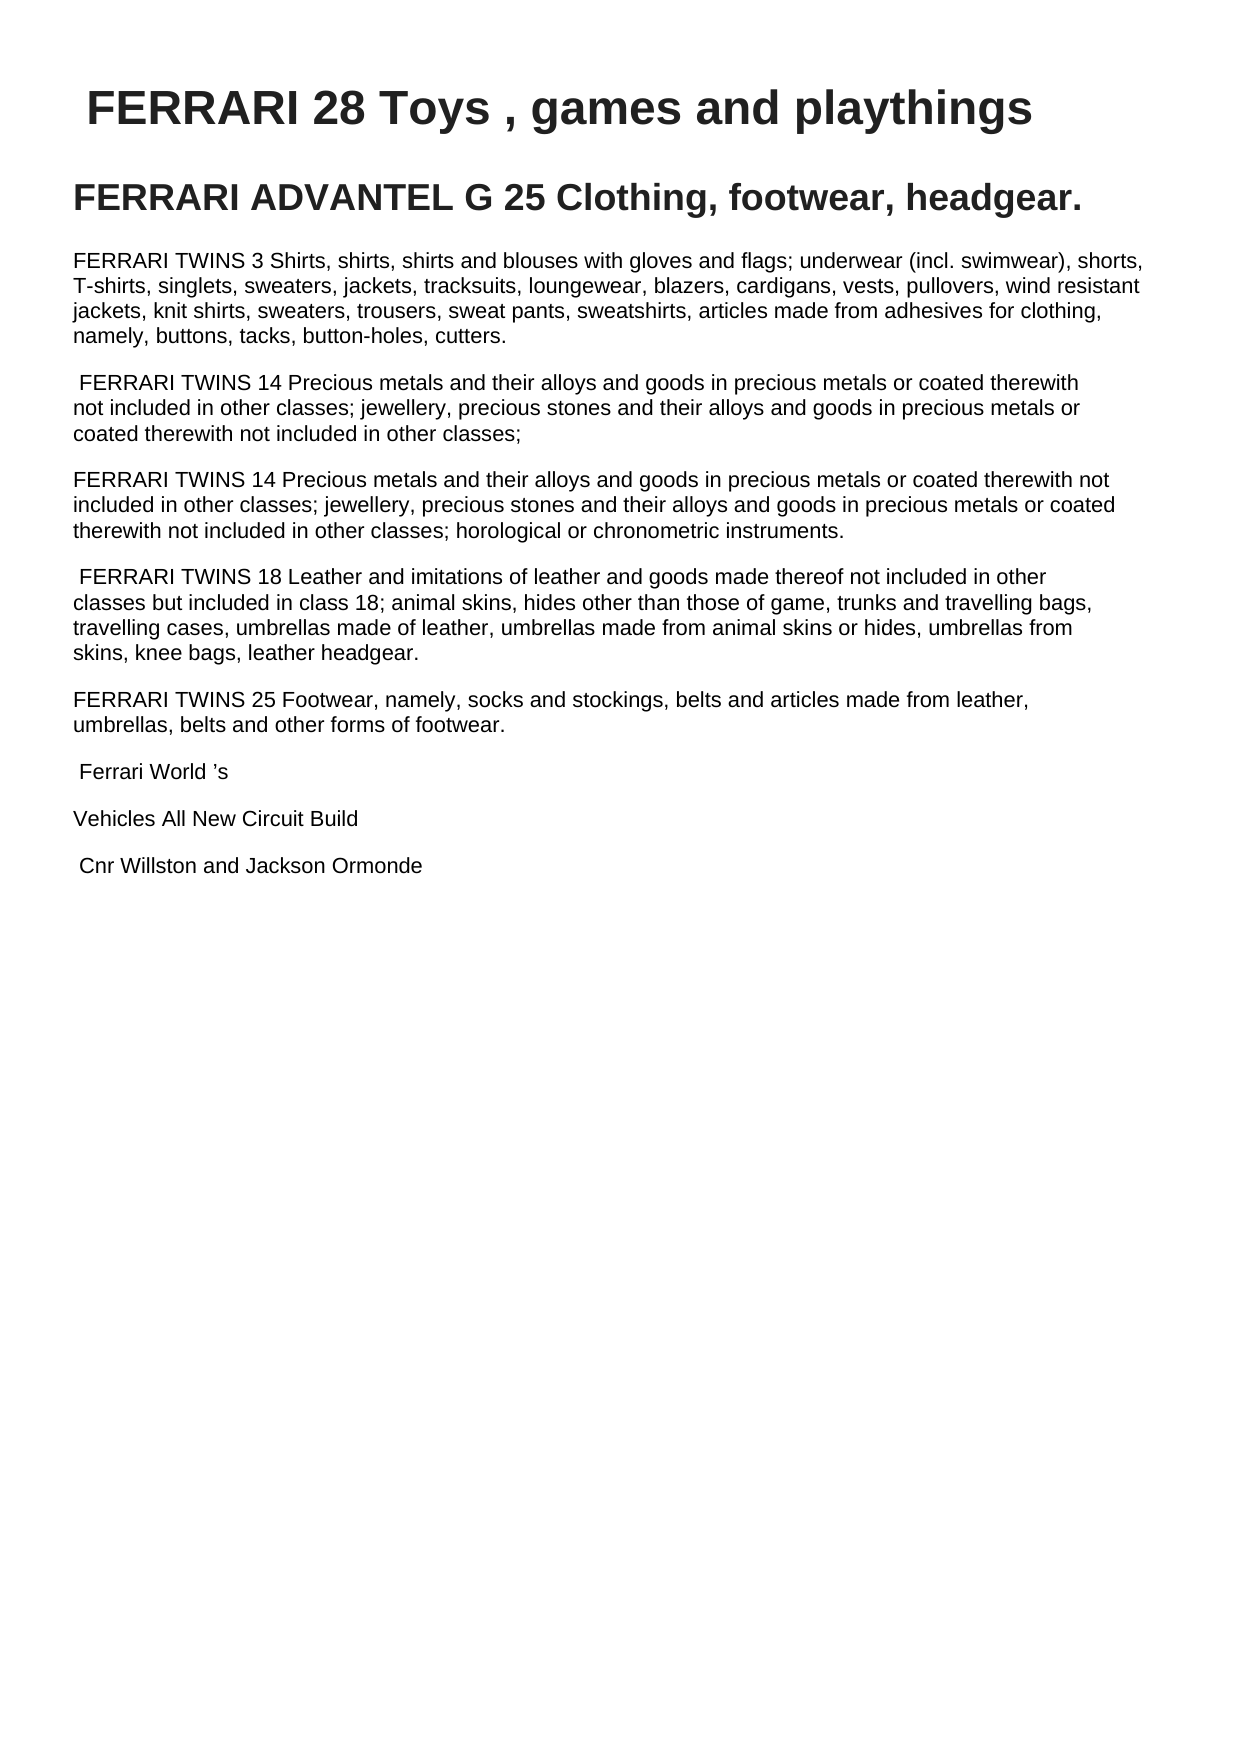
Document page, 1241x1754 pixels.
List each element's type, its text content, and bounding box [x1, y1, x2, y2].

text Cnr Willston and Jackson Ormonde [73, 852, 1173, 878]
text Vehicles All New Circuit Build [73, 805, 373, 831]
text Ferrari World ’s [73, 758, 1173, 784]
text FERRARI ADVANTEL G 25 Clothing, footwear, headgear. [73, 175, 1173, 218]
text FERRARI TWINS 25 Footwear, namely, socks and stockings, belts and articles made from leather, umbrellas, belts and other forms of footwear. [73, 687, 1129, 737]
text FERRARI TWINS 14 Precious metals and their alloys and goods in precious metals or coated therewith not included in other classes; jewellery, precious stones and their alloys and goods in precious metals or coated therewith not included in other classes; horological or chronometric instruments. [73, 467, 1153, 543]
text FERRARI TWINS 18 Leather and imitations of leather and goods made thereof not included in other classes but included in class 18; animal skins, hides other than those of game, trunks and travelling bags, travelling cases, umbrellas made of leather, umbrellas made from animal skins or hides, umbrellas from skins, knee bags, leather headgear. [73, 564, 1121, 665]
text FERRARI TWINS 3 Shirts, shirts, shirts and blouses with gloves and flags; underwear (incl. swimwear), shorts, T-shirts, singlets, sweaters, jackets, tracksuits, loungewear, blazers, cardigans, vests, pullovers, wind resistant jackets, knit shirts, sweaters, trousers, sweat pants, sweatshirts, articles made from adhesives for clothing, namely, buttons, tacks, button-holes, cutters. [73, 248, 1165, 349]
text FERRARI TWINS 14 Precious metals and their alloys and goods in precious metals or coated therewith not included in other classes; jewellery, precious stones and their alloys and goods in precious metals or coated therewith not included in other classes; [73, 370, 1099, 446]
title FERRARI 28 Toys , games and playthings [73, 79, 1173, 134]
